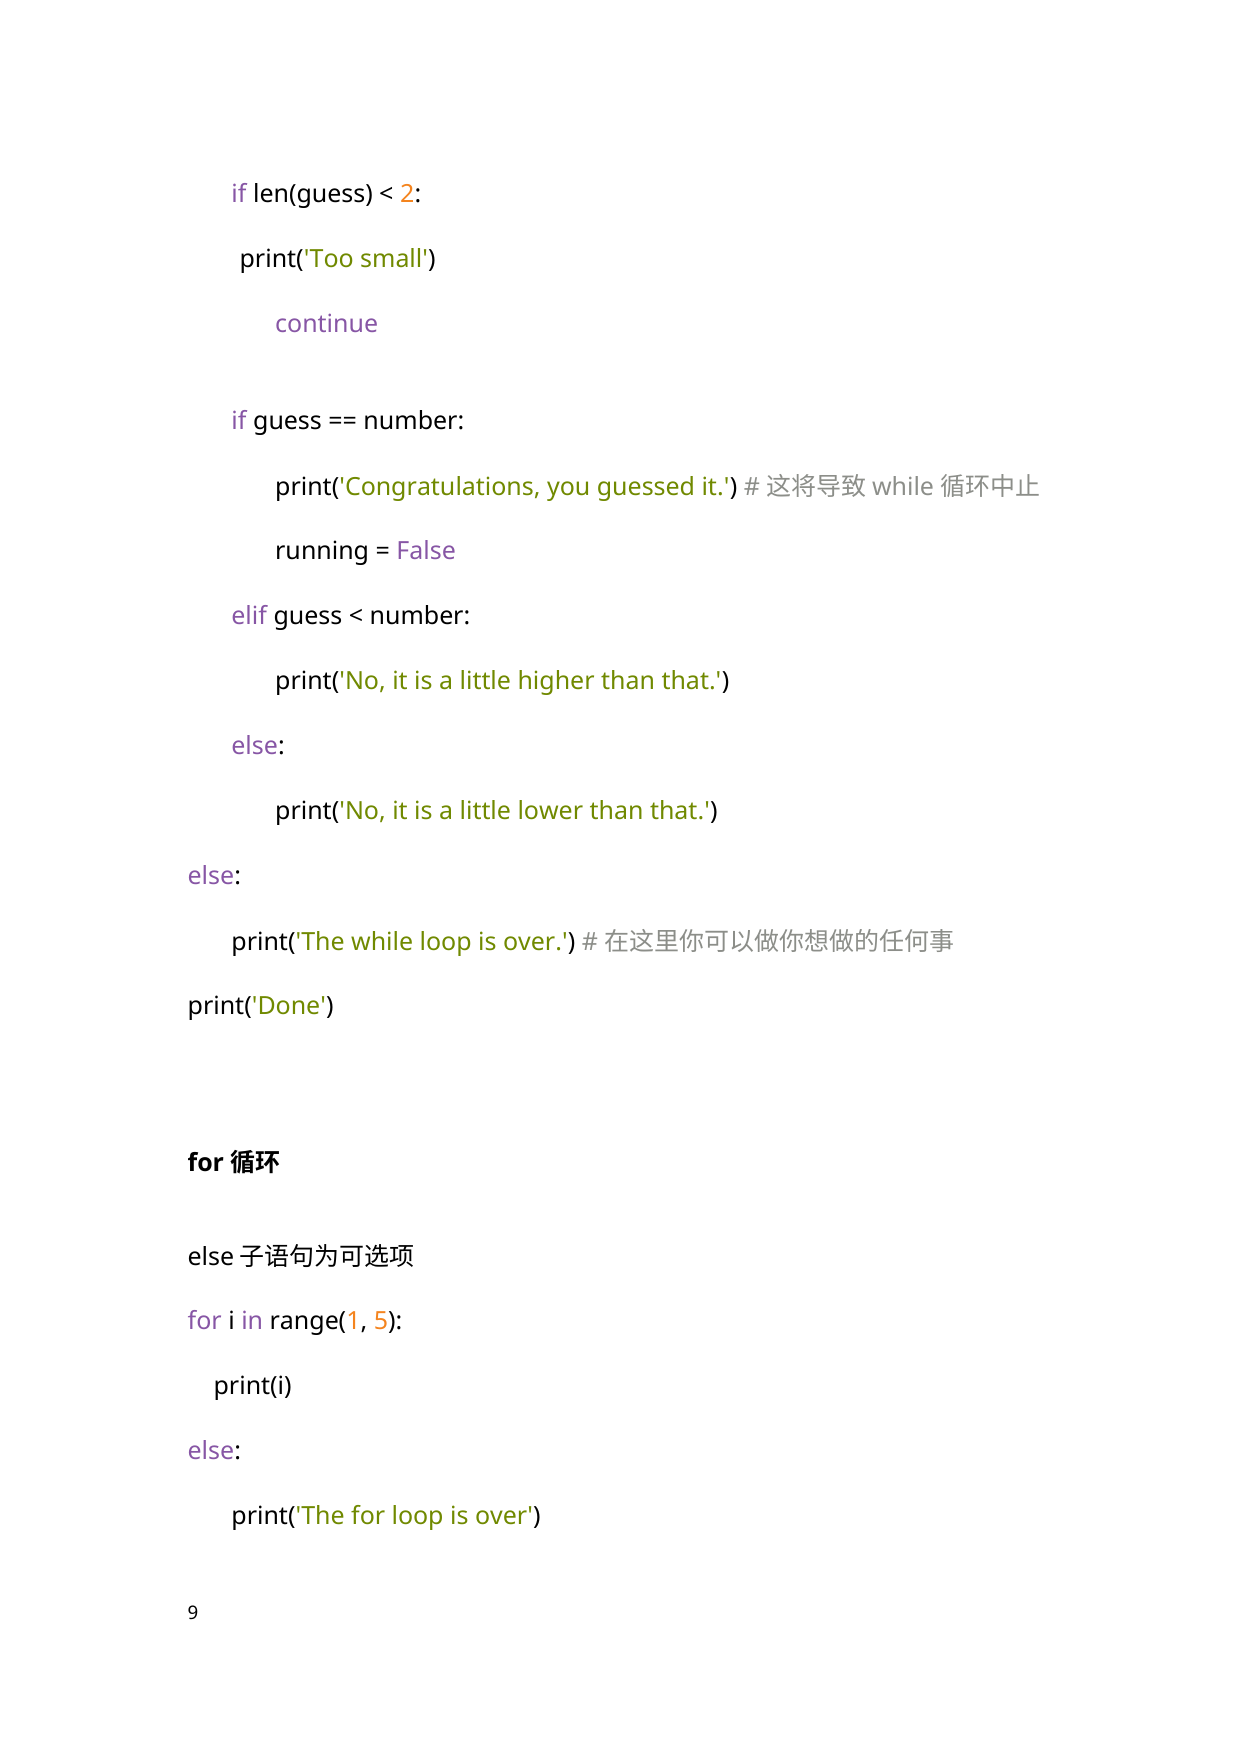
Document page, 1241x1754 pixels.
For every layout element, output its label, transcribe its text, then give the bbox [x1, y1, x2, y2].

text print('Done') [187, 972, 1053, 1037]
text print(i) [187, 1352, 1053, 1417]
text else: [187, 842, 1053, 907]
text else: [187, 712, 1053, 777]
text elif guess < number: [187, 582, 1053, 647]
text if guess == number: [231, 387, 1053, 452]
text if len(guess) < 2: [187, 160, 1053, 225]
text print('Congratulations, you guessed it.') # 这将导致 while 循环中止 running = False [275, 452, 1053, 582]
text print('No, it is a little higher than that.') [231, 647, 1053, 712]
text print('Too small') [187, 225, 1053, 290]
text print('The while loop is over.') # 在这里你可以做你想做的任何事 [187, 907, 1053, 972]
text else子语句为可选项 [187, 1222, 1053, 1287]
text print('The for loop is over') [187, 1482, 1053, 1547]
text continue [231, 290, 1053, 355]
text print('No, it is a little lower than that.') [231, 777, 1053, 842]
text for 循环 [187, 1128, 1053, 1193]
text for i in range(1, 5): [187, 1287, 1053, 1352]
text else: [187, 1417, 1053, 1482]
